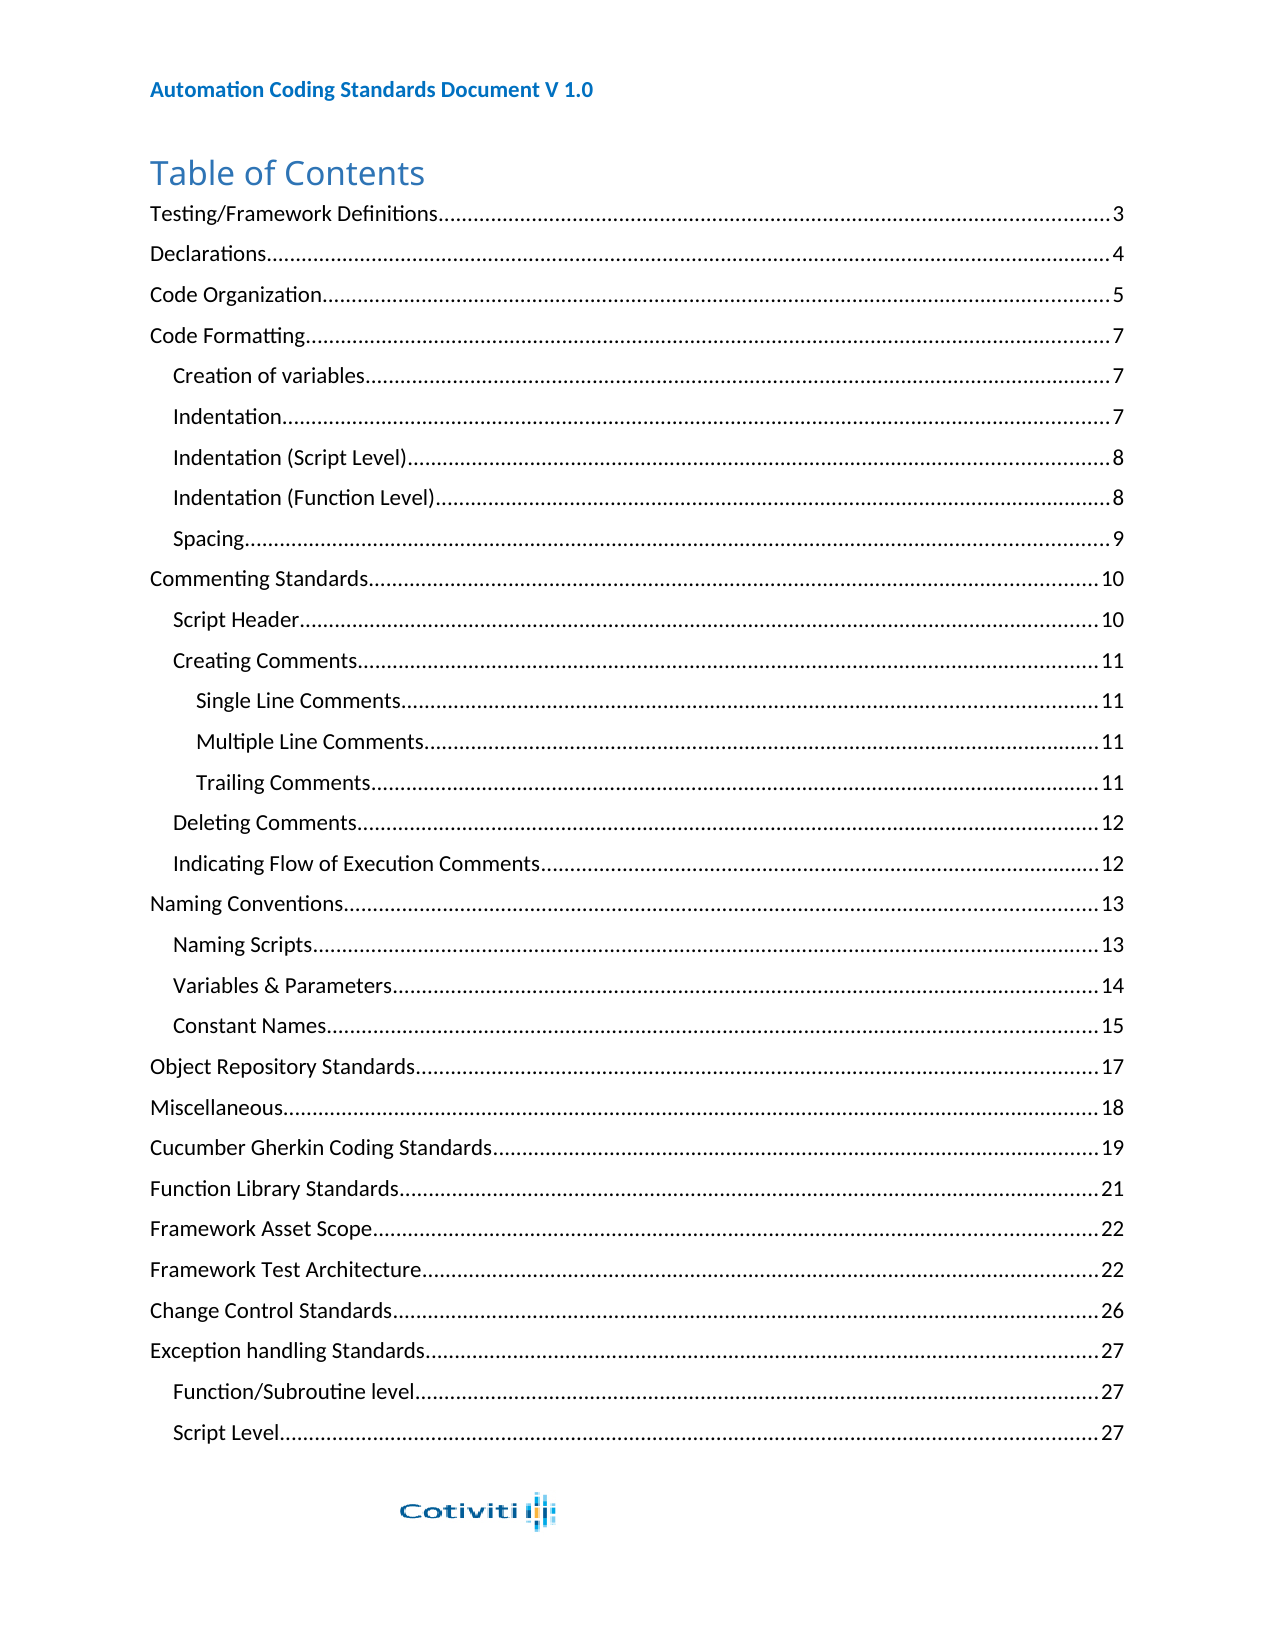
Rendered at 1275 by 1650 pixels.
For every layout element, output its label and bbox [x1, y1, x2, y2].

picture [364, 1450, 590, 1575]
